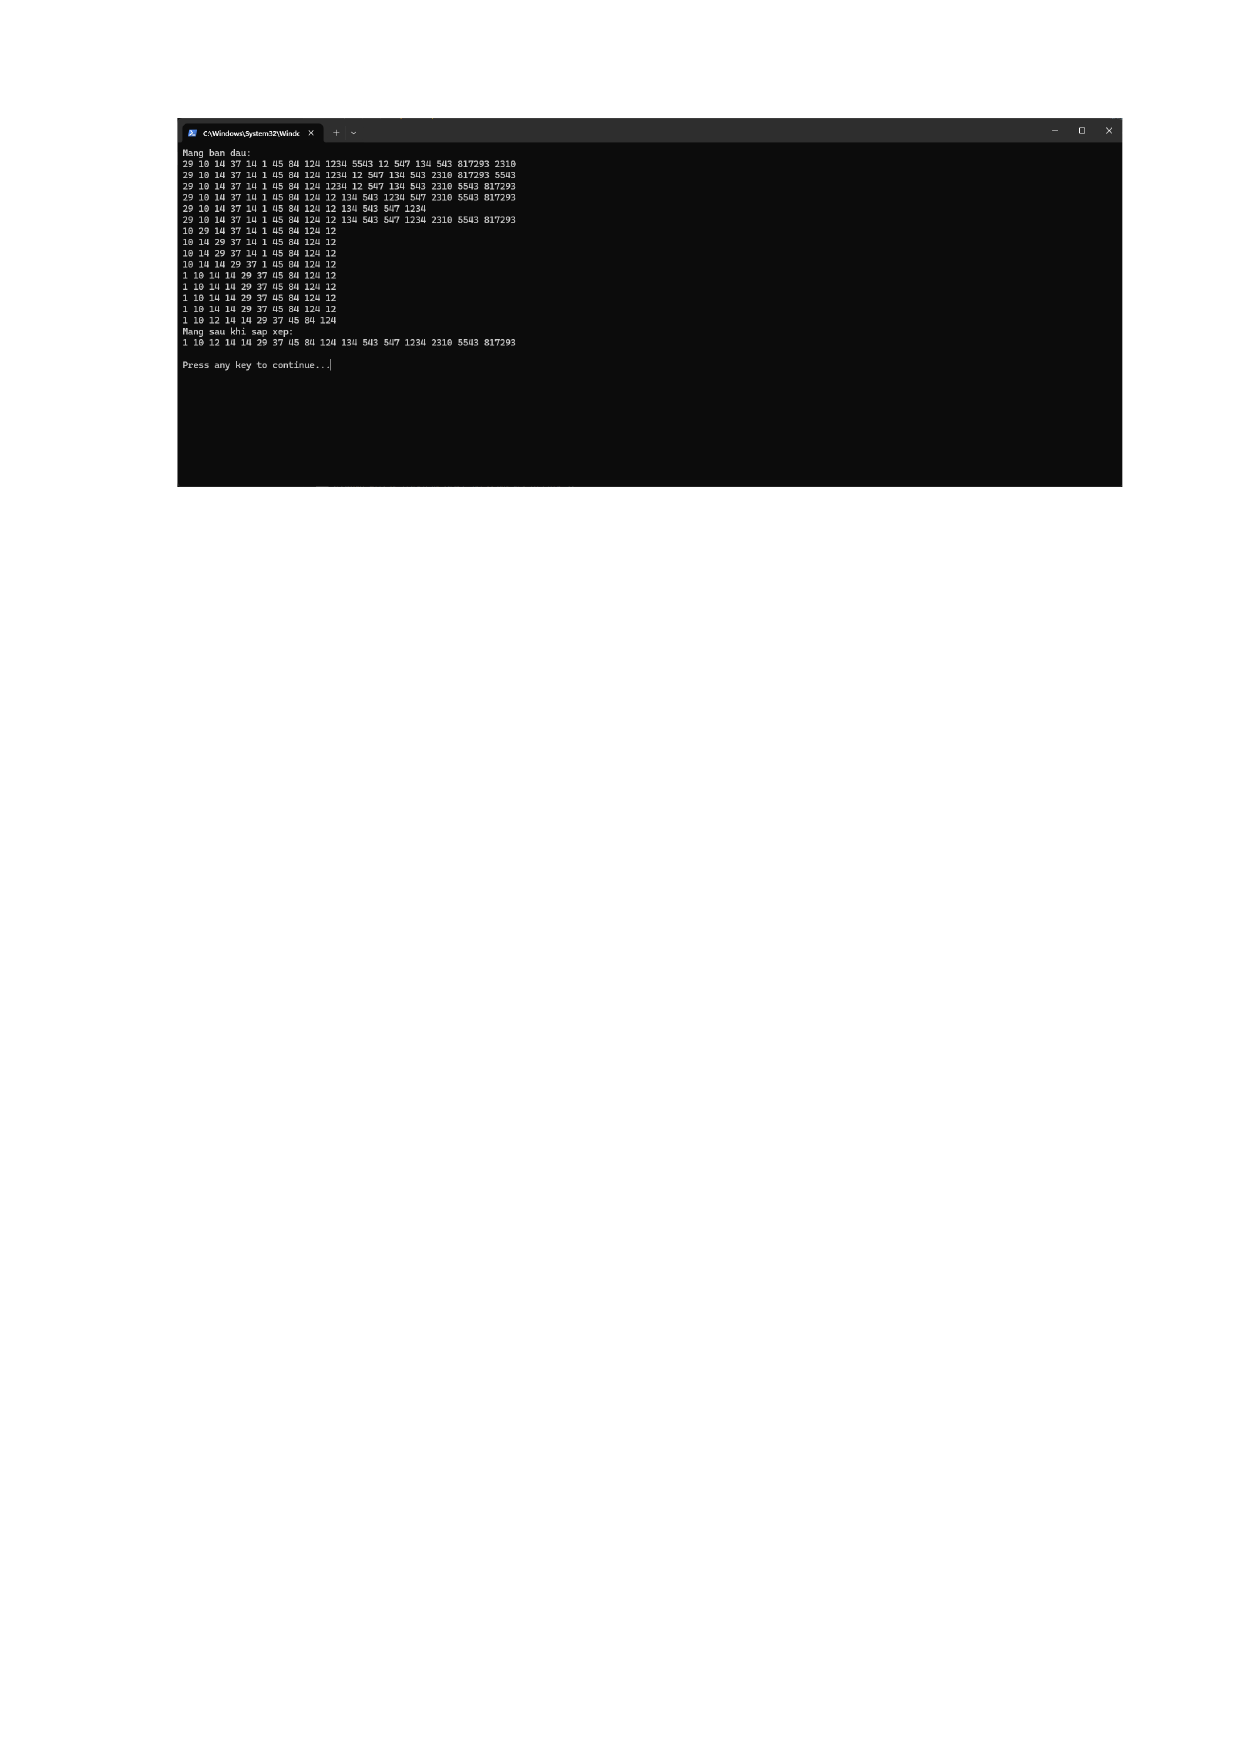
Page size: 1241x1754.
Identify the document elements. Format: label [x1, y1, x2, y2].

picture [177, 118, 1123, 487]
